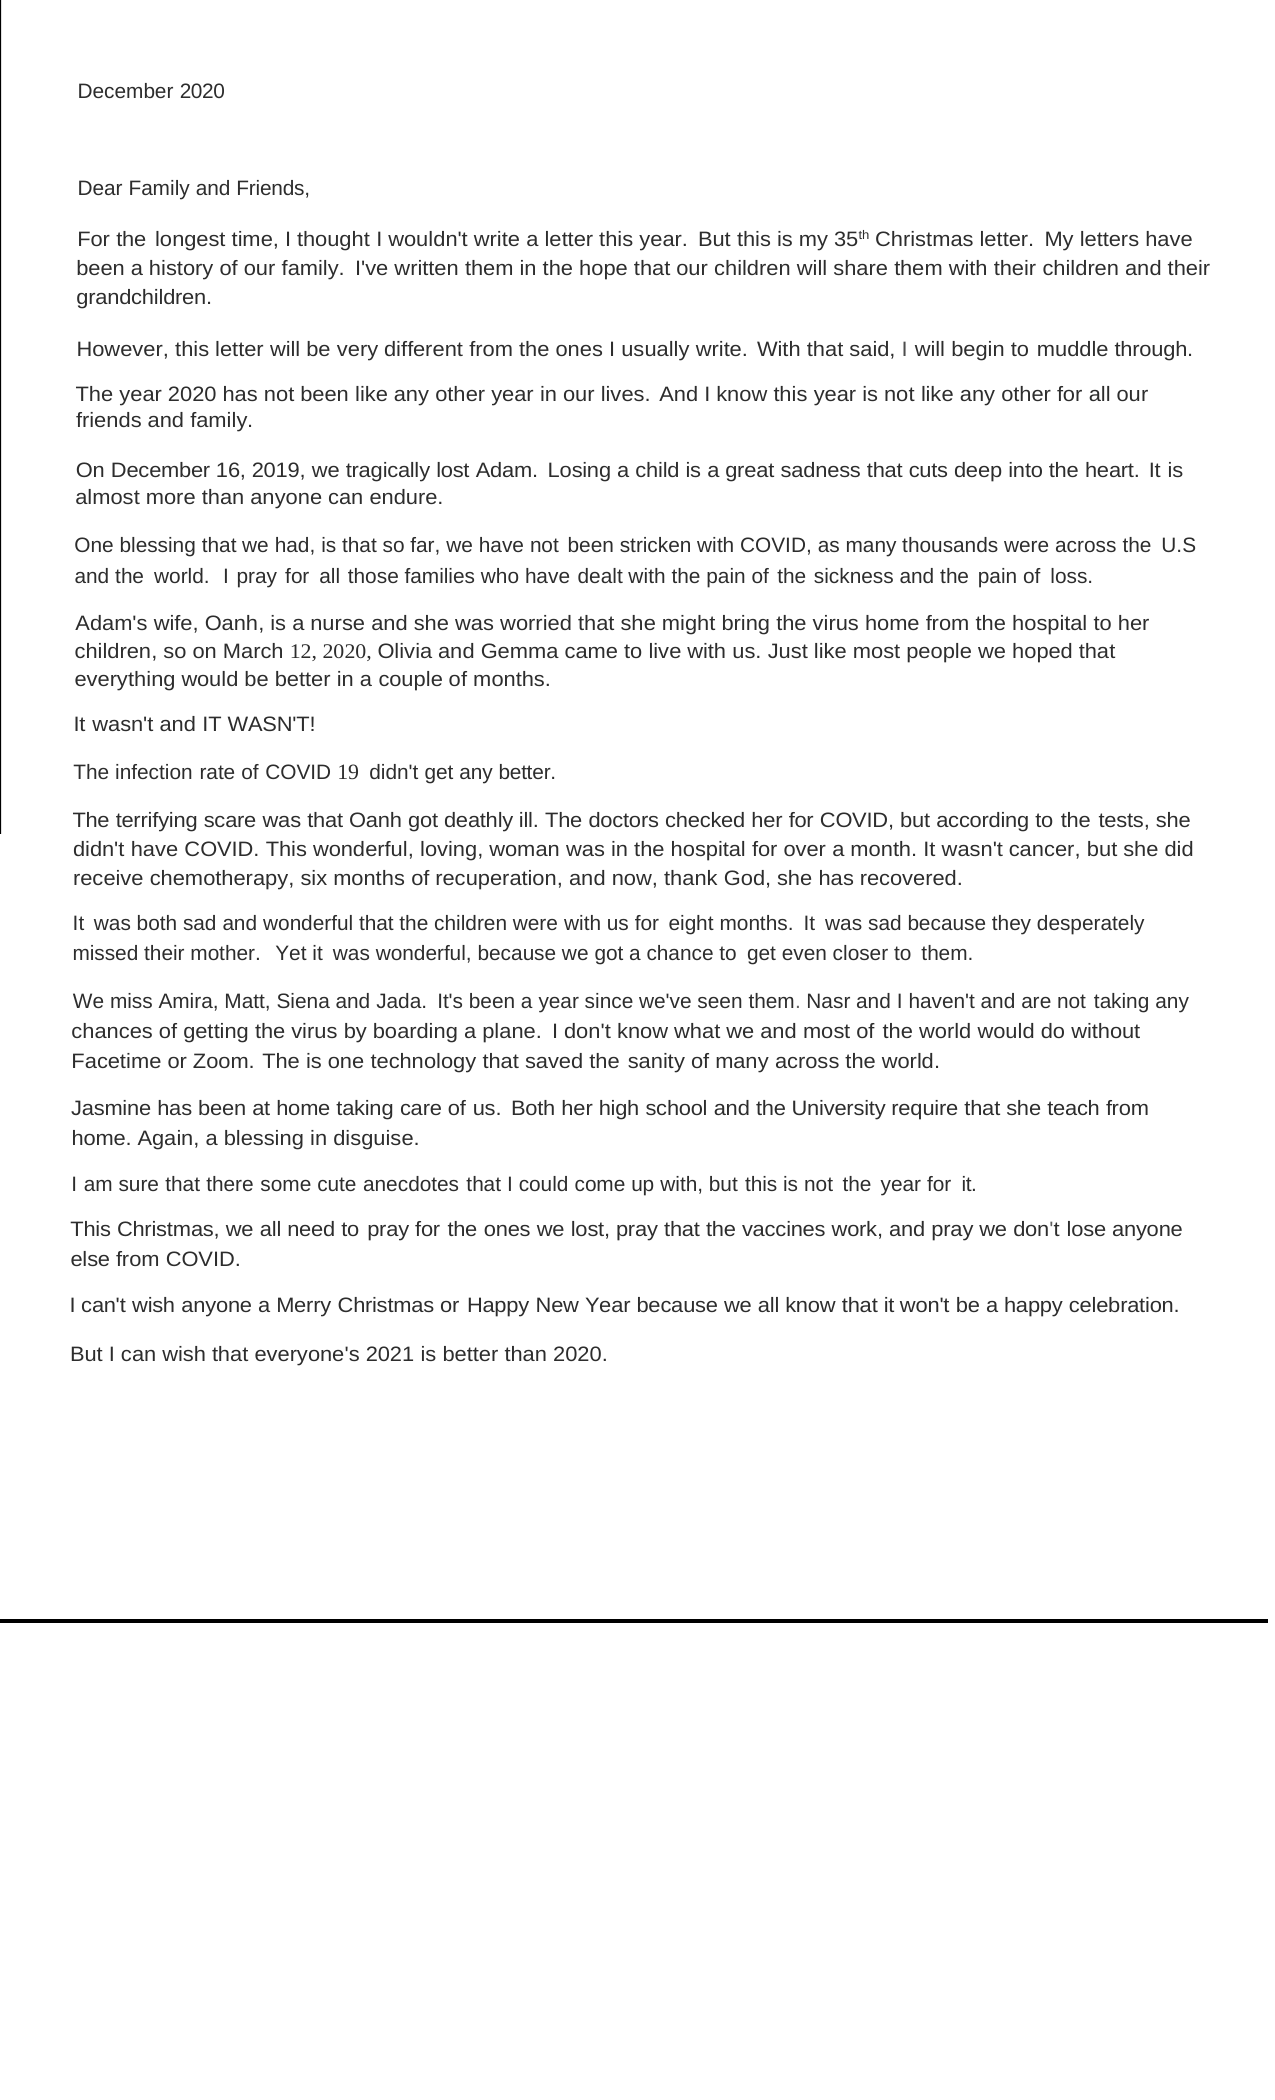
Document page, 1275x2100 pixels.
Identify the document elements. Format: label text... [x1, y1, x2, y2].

text The year 2020 has not been like any other year in our lives. And I know this year is not like any other for all our friends and family. [75, 382, 1205, 432]
text We miss Amira, Matt, Siena and Jada. It's been a year since we've seen them. Nasr and I haven't and are not taking any chances of getting the virus by boarding a plane. I don't know what we and most of the world would do without Facetime or Zoom. The is one technology that saved the sanity of many across the world. [71, 989, 1205, 1073]
text The terrifying scare was that Oanh got deathly ill. The doctors checked her for COVID, but according to the tests, she didn't have COVID. This wonderful, loving, woman was in the hospital for over a month. It wasn't cancer, but she did receive chemotherapy, six months of recuperation, and now, thank God, she has recovered. [72, 808, 1205, 889]
text December 2020 [77, 79, 1214, 103]
text Dear Family and Friends, [77, 176, 1214, 200]
text For the longest time, I thought I wouldn't write a letter this year. But this is my 35th Christmas letter. My letters have been a history of our family. I've written them in the hope that our children will share them with their children and their grandchildren. [76, 227, 1214, 309]
text Adam's wife, Oanh, is a nurse and she was worried that she might bring the virus home from the hospital to her children, so on March 12, 2020, Olivia and Gemma came to live with us. Just like most people we hoped that everything would be better in a couple of months. [74, 611, 1205, 690]
text On December 16, 2019, we tragically lost Adam. Losing a child is a great sadness that cuts deep into the heart. It is almost more than anyone can endure. [75, 458, 1205, 509]
text It was both sad and wonderful that the children were with us for eight months. It was sad because they desperately missed their mother. Yet it was wonderful, because we got a chance to get even closer to them. [72, 911, 1205, 965]
text However, this letter will be very different from the ones I usually write. With that said, I will begin to muddle through. [75, 337, 1214, 361]
text It wasn't and IT WASN'T! [73, 712, 1214, 736]
text Jasmine has been at home taking care of us. Both her high school and the University require that she teach from home. Again, a blessing in disguise. [71, 1096, 1214, 1149]
text One blessing that we had, is that so far, we have not been stricken with COVID, as many thousands were across the U.S and the world. I pray for all those families who have dealt with the pain of the sickness and the pain of loss. [74, 533, 1205, 588]
text The infection rate of COVID 19 didn't get any better. [73, 759, 1214, 784]
text I am sure that there some cute anecdotes that I could come up with, but this is not the year for it. [71, 1172, 1214, 1196]
text I can't wish anyone a Merry Christmas or Happy New Year because we all know that it won't be a happy celebration. But I can wish that everyone's 2021 is better than 2020. [69, 1293, 1181, 1366]
text This Christmas, we all need to pray for the ones we lost, pray that the vaccines work, and pray we don't lose anyone else from COVID. [70, 1216, 1214, 1271]
